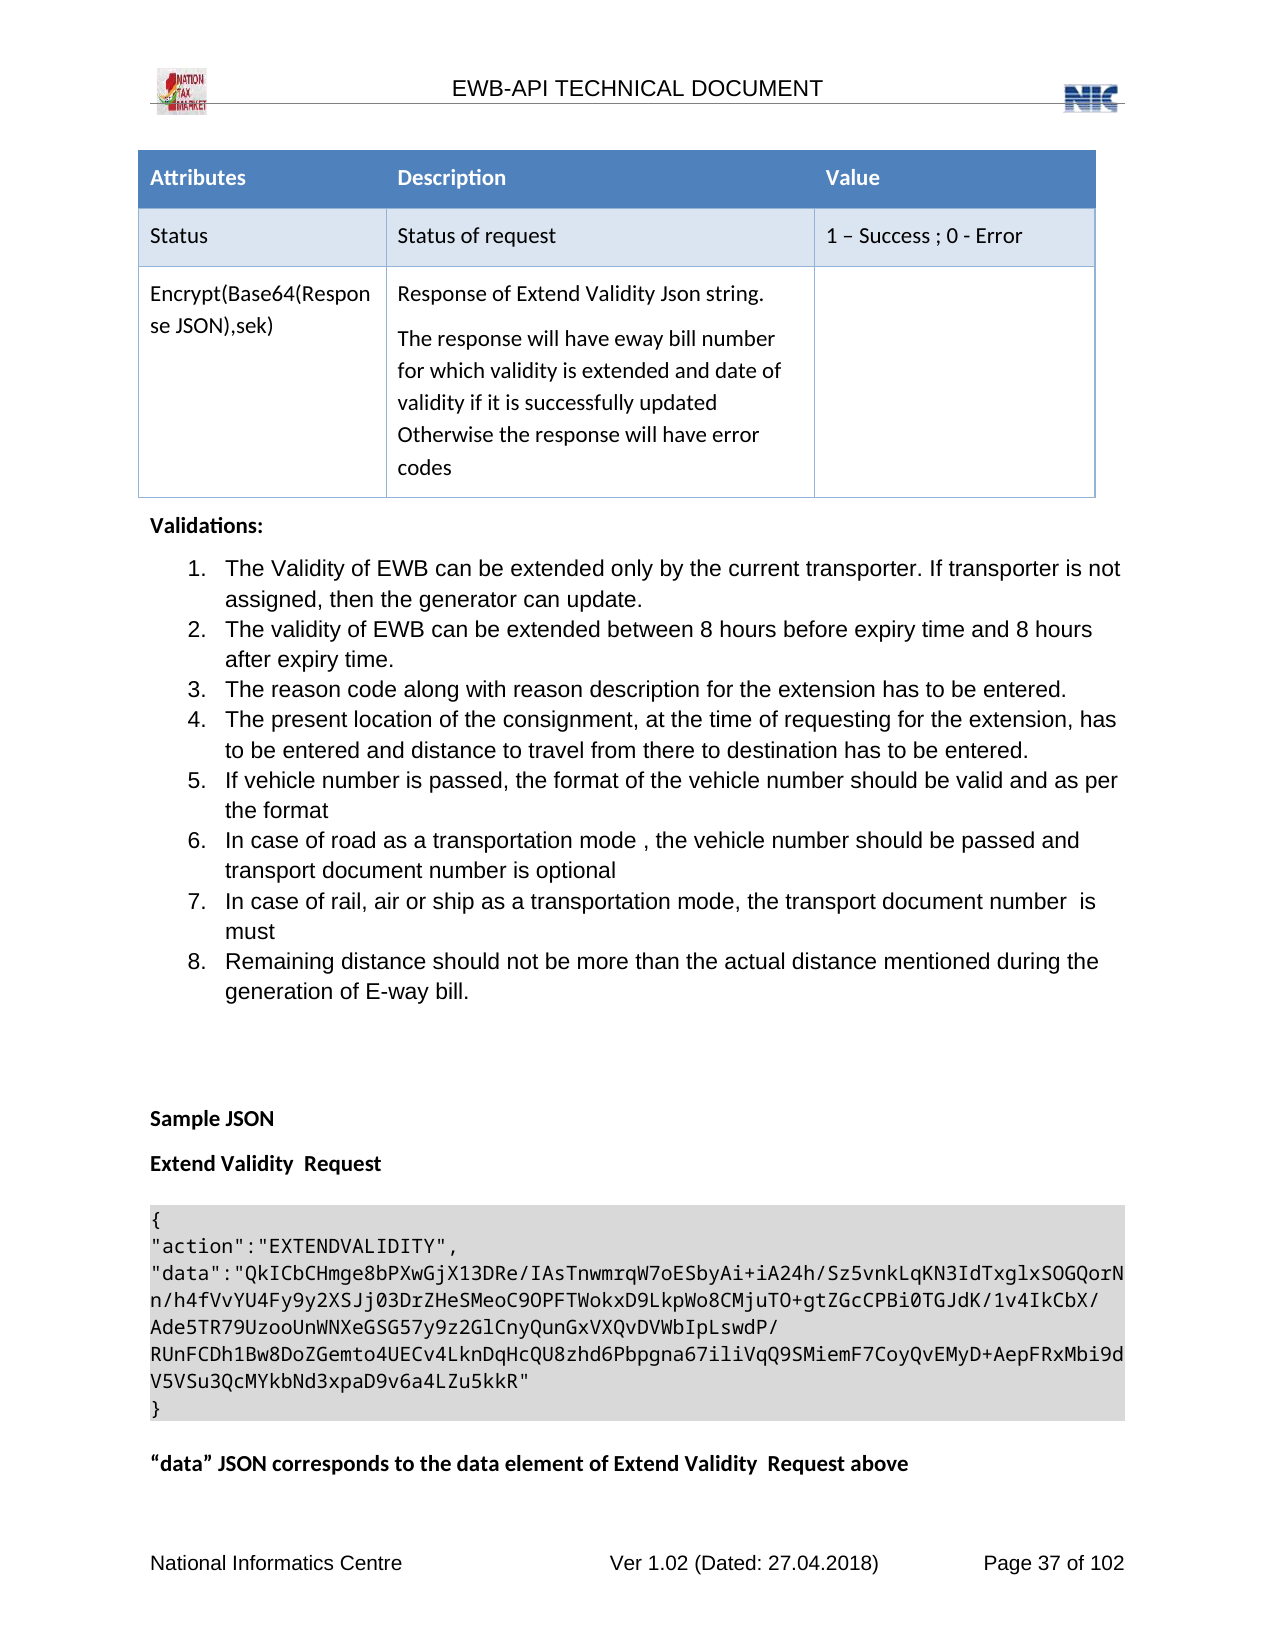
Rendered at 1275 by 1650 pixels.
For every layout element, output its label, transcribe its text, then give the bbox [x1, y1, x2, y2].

list In case of rail, air or ship as a transportation mode, the transport document number is must [187, 888, 1125, 944]
table_cell 1 – Success ; 0 - Error [815, 209, 1094, 266]
picture [1059, 81, 1121, 103]
picture [156, 104, 207, 115]
list The Validity of EWB can be extended only by the current transporter. If transporter is not assigned, then the generator can update. [187, 555, 1125, 612]
table_header Value [815, 151, 1094, 208]
list If vehicle number is passed, the format of the vehicle number should be valid and as per the format [187, 767, 1125, 823]
text Validations: [150, 511, 1125, 539]
list In case of road as a transportation mode , the vehicle number should be passed and transport document number is optional [187, 827, 1125, 884]
list The reason code along with reason description for the extension has to be entered. [187, 676, 1125, 703]
list The present location of the consignment, at the time of requesting for the extension, has to be entered and distance to travel from there to destination has to be entered. [187, 706, 1125, 763]
picture [156, 68, 207, 103]
table_cell Status [139, 209, 386, 266]
list Remaining distance should not be more than the actual distance mentioned during the generation of E-way bill. [187, 948, 1125, 1005]
picture [1059, 104, 1121, 115]
table_cell Status of request [387, 209, 814, 266]
text “data” JSON corresponds to the data element of Extend Validity Request above [150, 1449, 1125, 1477]
table_cell Response of Extend Validity Json string. The response will have eway bill number for which validity is extended and date of validity if it is successfully updated Otherwise the response will have error codes [387, 267, 814, 497]
table_cell [815, 267, 1094, 497]
table_cell Encrypt(Base64(Response JSON),sek) [139, 267, 386, 497]
text { "action":"EXTENDVALIDITY", "data":"QkICbCHmge8bPXwGjX13DRe/IAsTnwmrqW7oESbyAi+iA24h/Sz5vnkLqKN3IdTxglxSOGQorNn/h4fVvYU4Fy9y2XSJj03DrZHeSMeoC9OPFTWokxD9LkpWo8CMjuTO+gtZGcCPBi0TGJdK/1v4IkCbX/Ade5TR79UzooUnWNXeGSG57y9z2GlCnyQunGxVXQvDVWbIpLswdP/RUnFCDh1Bw8DoZGemto4UECv4LknDqHcQU8zhd6Pbpgna67iliVqQ9SMiemF7CoyQvEMyD+AepFRxMbi9dV5VSu3QcMYkbNd3xpaD9v6a4LZu5kkR" } [150, 1205, 1125, 1421]
list The validity of EWB can be extended between 8 hours before expiry time and 8 hours after expiry time. [187, 616, 1125, 672]
text Extend Validity Request [150, 1149, 1125, 1177]
table_header Attributes [139, 151, 386, 208]
table_header Description [387, 151, 814, 208]
text Sample JSON [150, 1104, 1125, 1132]
